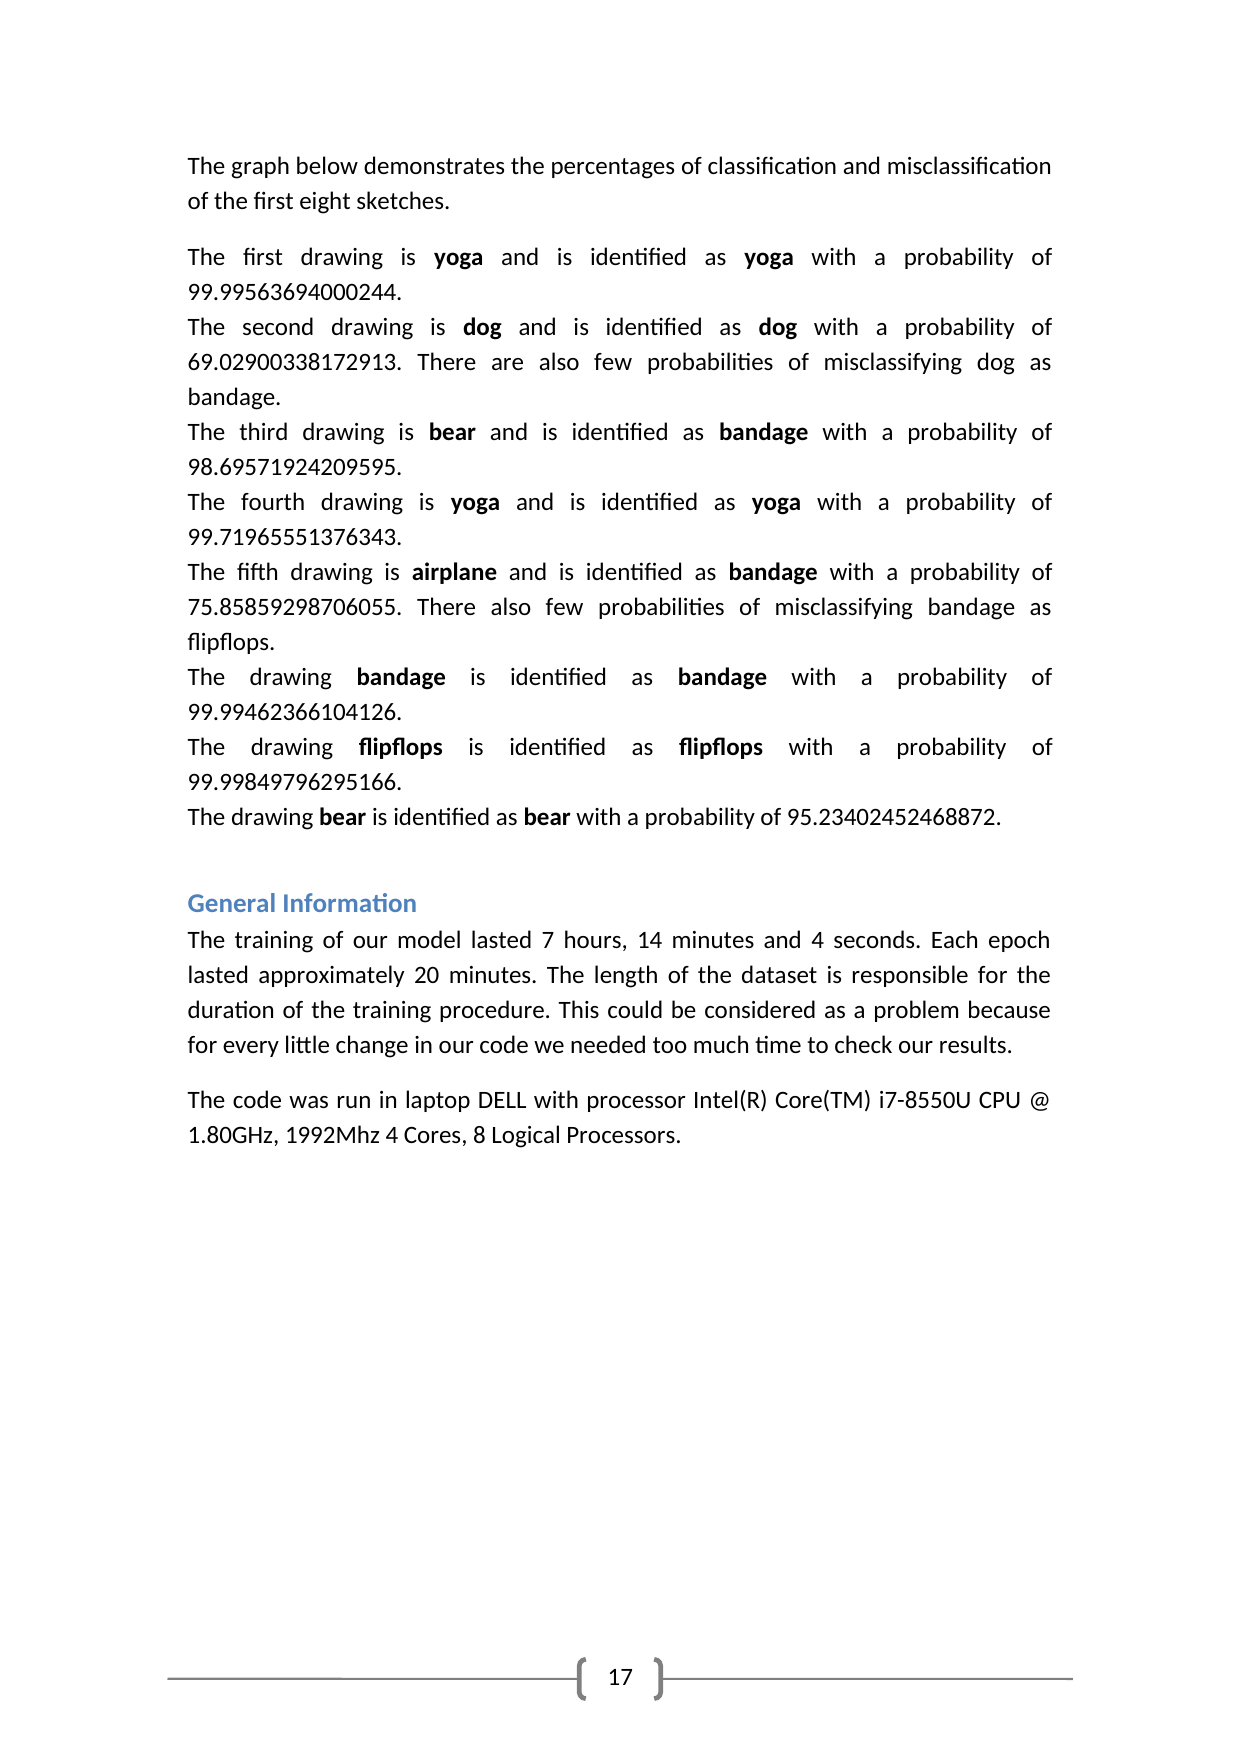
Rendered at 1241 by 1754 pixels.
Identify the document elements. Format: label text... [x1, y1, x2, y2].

text The fourth drawing is yoga and is identified as yoga with a probability of 99.71965551376343. [187, 486, 1053, 551]
text The third drawing is bear and is identified as bandage with a probability of 98.69571924209595. [187, 416, 1053, 481]
text The drawing flipflops is identified as flipflops with a probability of 99.99849796295166. [187, 731, 1053, 796]
text The drawing bandage is identified as bandage with a probability of 99.99462366104126. [187, 661, 1053, 726]
subtitle General Information [187, 886, 1053, 919]
text The code was run in laptop DELL with processor Intel(R) Core(TM) i7-8550U CPU @ 1.80GHz, 1992Mhz 4 Cores, 8 Logical Processors. [187, 1084, 1053, 1150]
text The fifth drawing is airplane and is identified as bandage with a probability of 75.85859298706055. There also few probabilities of misclassifying bandage as flipflops. [187, 556, 1053, 656]
text The drawing bear is identified as bear with a probability of 95.23402452468872. [187, 801, 1053, 831]
text The first drawing is yoga and is identified as yoga with a probability of 99.99563694000244. [187, 241, 1053, 306]
text The second drawing is dog and is identified as dog with a probability of 69.02900338172913. There are also few probabilities of misclassifying dog as bandage. [187, 311, 1053, 411]
text The graph below demonstrates the percentages of classification and misclassification of the first eight sketches. [187, 150, 1053, 216]
text The training of our model lasted 7 hours, 14 minutes and 4 seconds. Each epoch lasted approximately 20 minutes. The length of the dataset is responsible for the duration of the training procedure. This could be considered as a problem because for every little change in our code we needed too much time to check our results. [187, 924, 1053, 1059]
